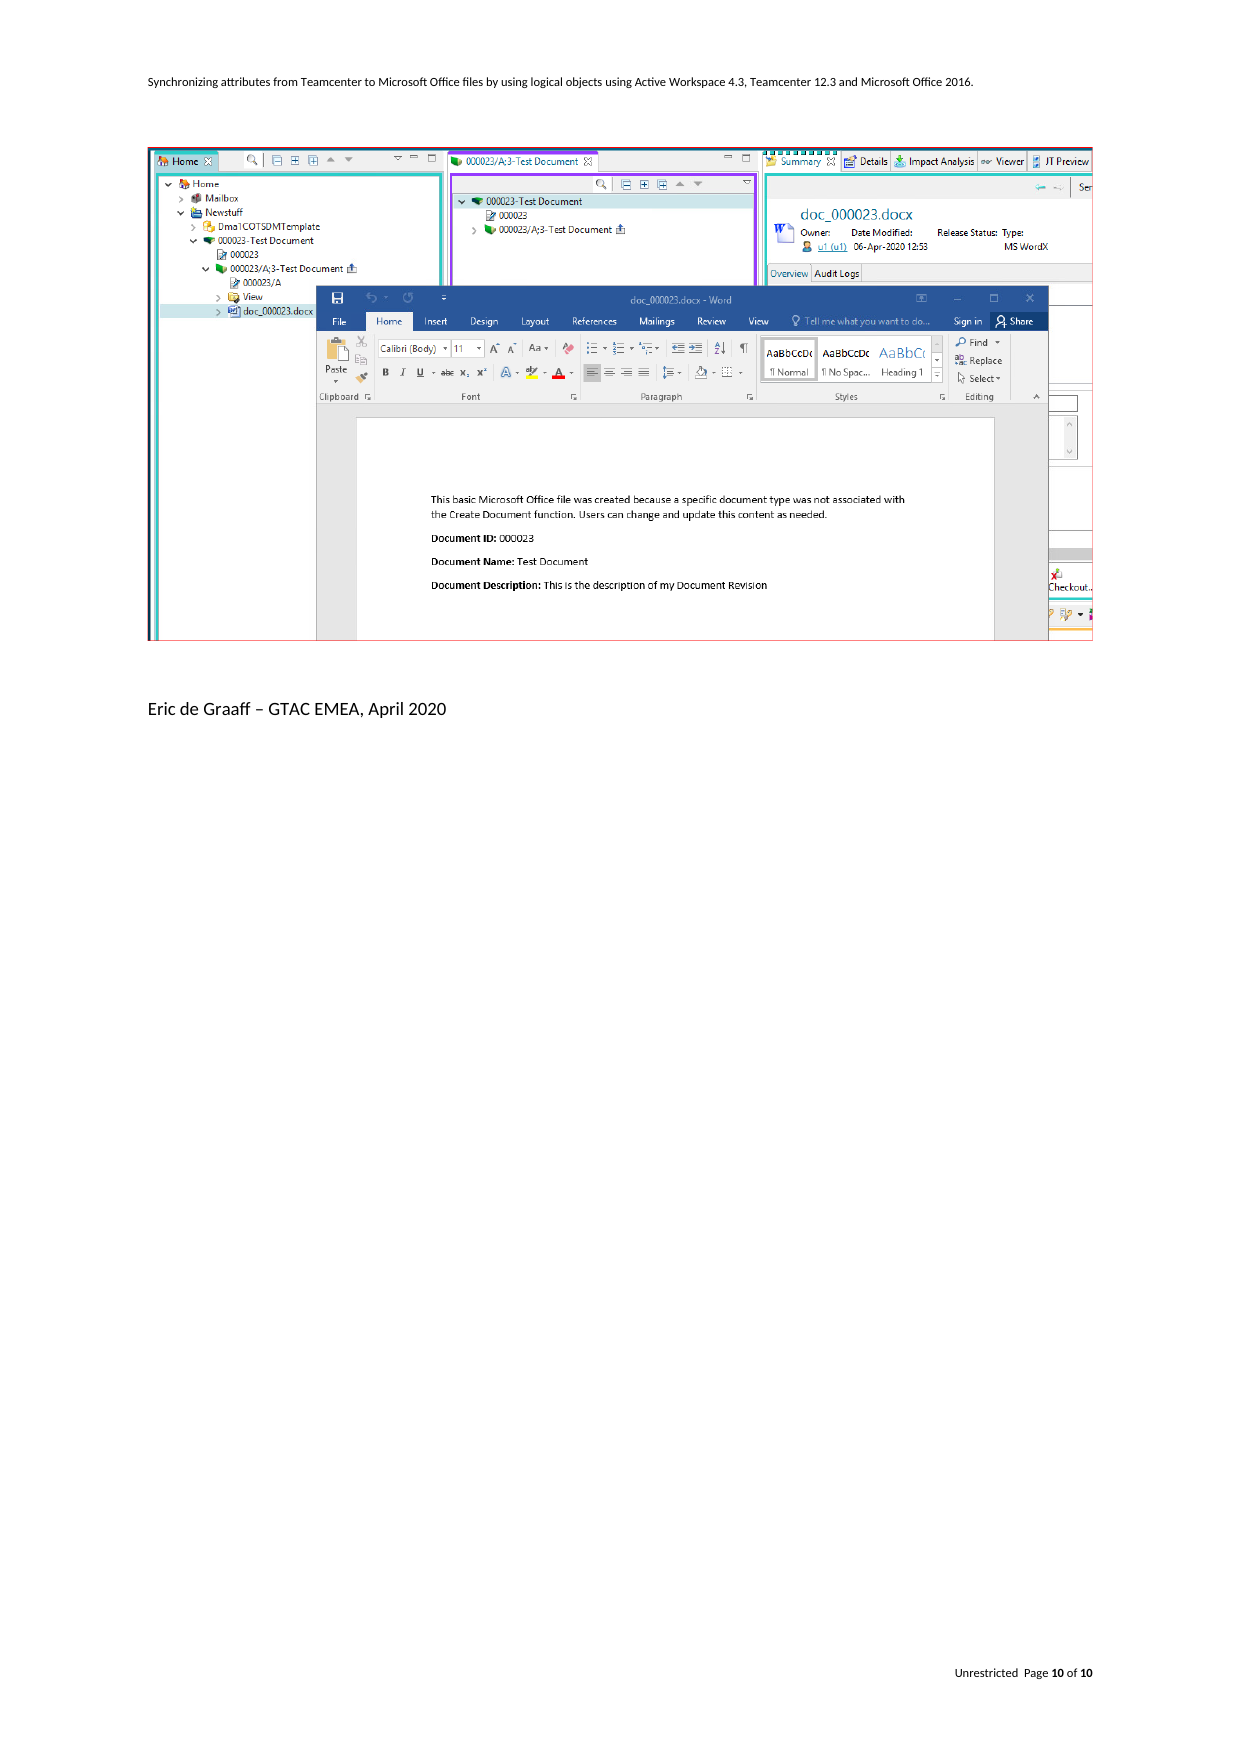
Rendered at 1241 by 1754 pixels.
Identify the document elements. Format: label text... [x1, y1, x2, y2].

picture [151, 151, 1093, 641]
text Eric de Graaff – GTAC EMEA, April 2020 [148, 697, 1093, 719]
